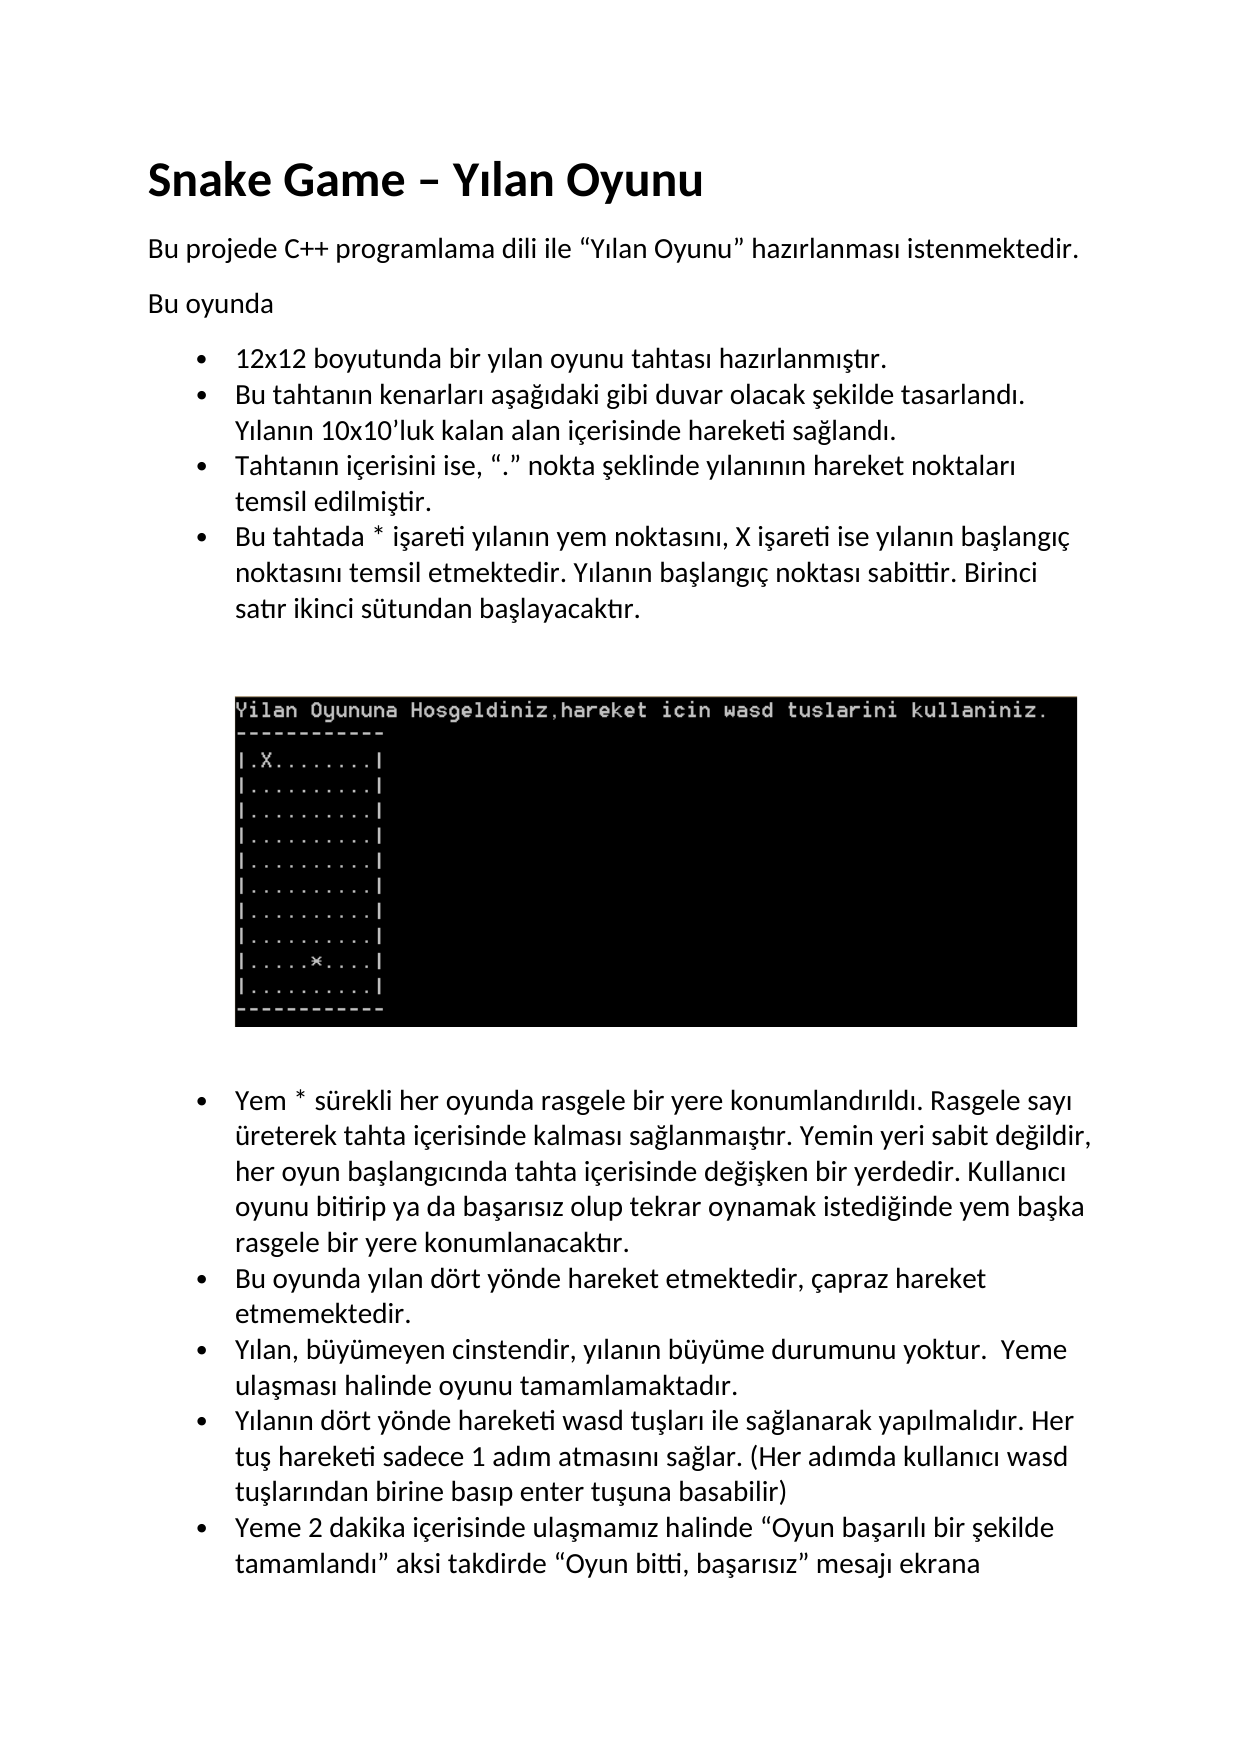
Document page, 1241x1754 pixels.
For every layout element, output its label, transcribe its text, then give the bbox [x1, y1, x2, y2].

text Snake Game – Yılan Oyunu [148, 148, 1093, 209]
text Bu projede C++ programlama dili ile “Yılan Oyunu” hazırlanması istenmektedir. [148, 230, 1093, 266]
list Bu tahtada * işareti yılanın yem noktasını, X işareti ise yılanın başlangıç noktasını temsil etmektedir. Yılanın başlangıç noktası sabittir. Birinci satır ikinci sütundan başlayacaktır. [197, 518, 1093, 625]
list Yem * sürekli her oyunda rasgele bir yere konumlandırıldı. Rasgele sayı üreterek tahta içerisinde kalması sağlanmaıştır. Yemin yeri sabit değildir, her oyun başlangıcında tahta içerisinde değişken bir yerdedir. Kullanıcı oyunu bitirip ya da başarısız olup tekrar oynamak istediğinde yem başka rasgele bir yere konumlanacaktır. [197, 1082, 1093, 1260]
list Tahtanın içerisini ise, “.” nokta şeklinde yılanının hareket noktaları temsil edilmiştir. [197, 447, 1093, 518]
picture [234, 696, 1078, 1027]
list Yılan, büyümeyen cinstendir, yılanın büyüme durumunu yoktur. Yeme ulaşması halinde oyunu tamamlamaktadır. [197, 1331, 1093, 1402]
list Yılanın dört yönde hareketi wasd tuşları ile sağlanarak yapılmalıdır. Her tuş hareketi sadece 1 adım atmasını sağlar. (Her adımda kullanıcı wasd tuşlarından birine basıp enter tuşuna basabilir) [197, 1402, 1093, 1509]
list Bu oyunda yılan dört yönde hareket etmektedir, çapraz hareket etmemektedir. [197, 1260, 1093, 1331]
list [197, 1509, 1093, 1580]
list Bu tahtanın kenarları aşağıdaki gibi duvar olacak şekilde tasarlandı. Yılanın 10x10’luk kalan alan içerisinde hareketi sağlandı. [197, 376, 1093, 447]
list 12x12 boyutunda bir yılan oyunu tahtası hazırlanmıştır. [197, 340, 1093, 376]
text Bu oyunda [148, 285, 1093, 321]
